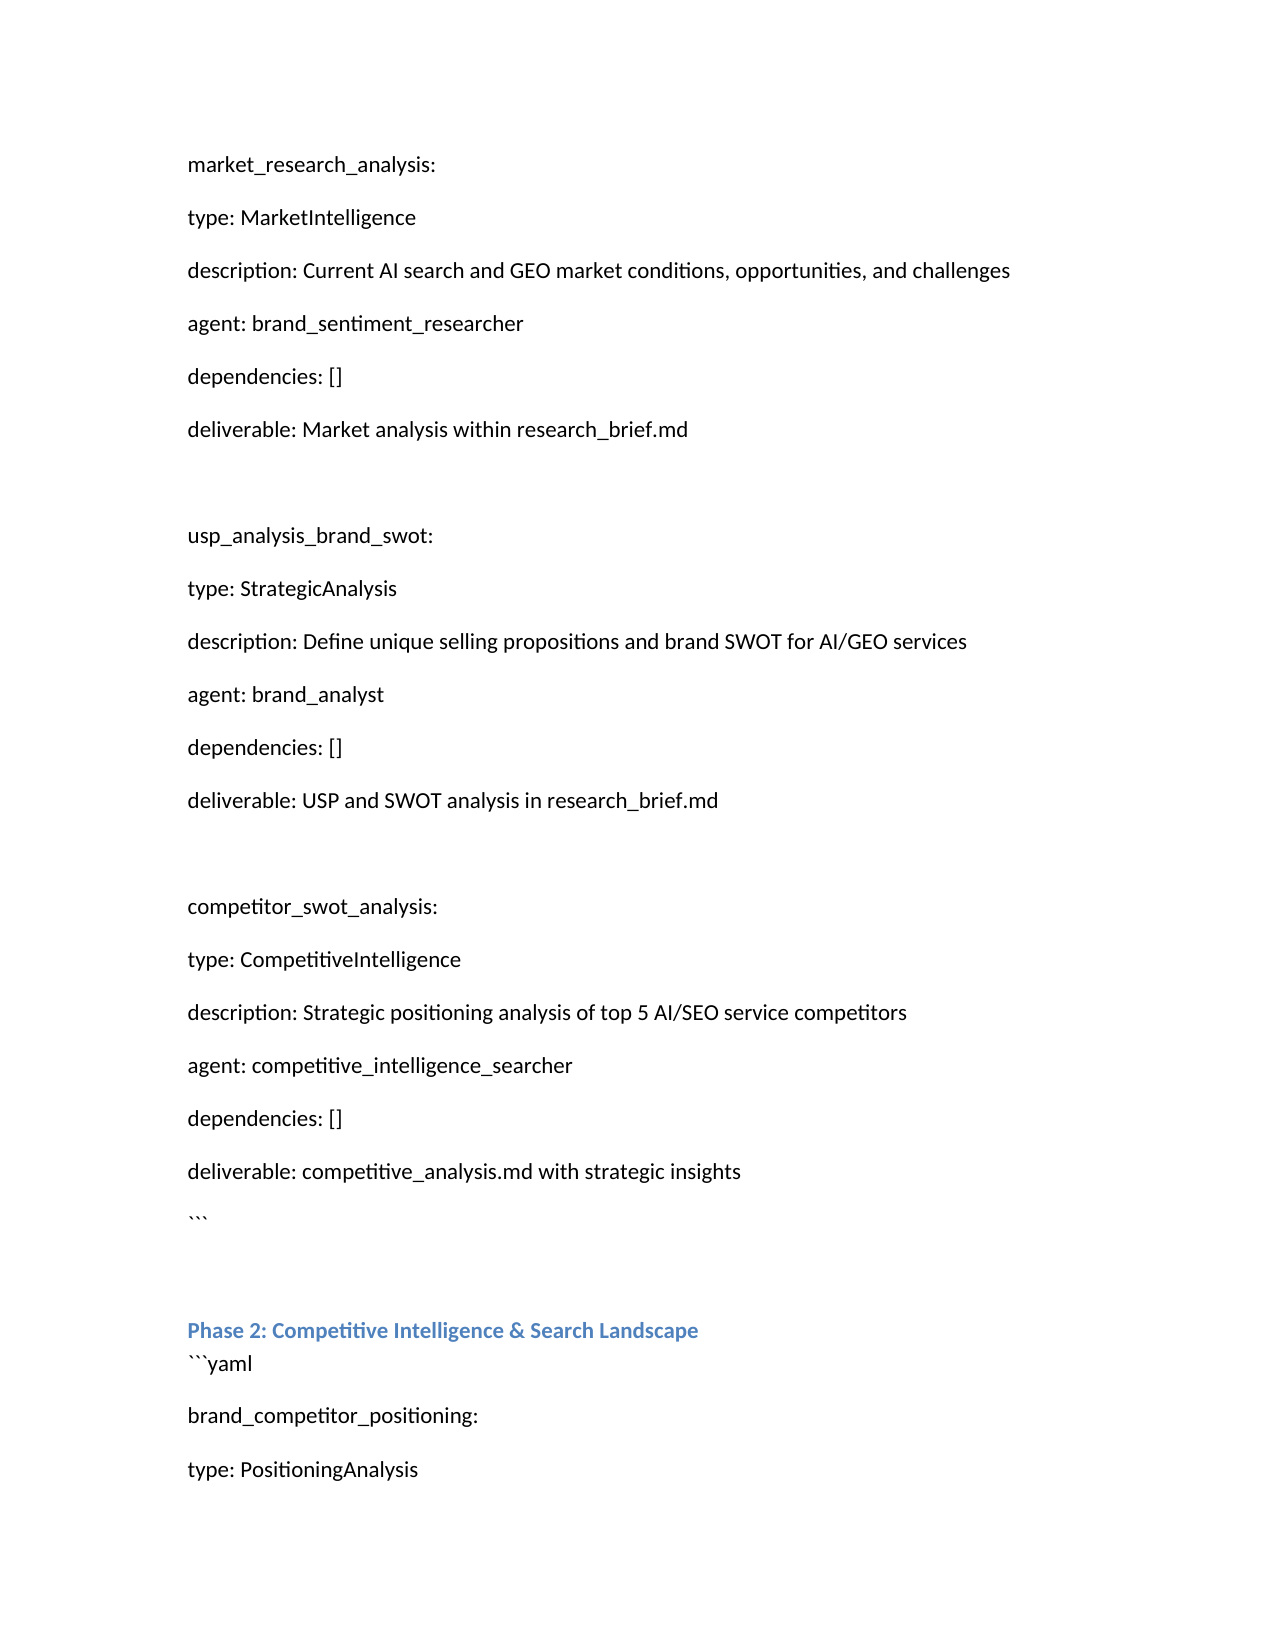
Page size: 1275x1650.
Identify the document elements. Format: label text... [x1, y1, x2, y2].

text description: Current AI search and GEO market conditions, opportunities, and challenges [187, 256, 1087, 284]
text description: Strategic positioning analysis of top 5 AI/SEO service competitors [187, 998, 1087, 1026]
text deliverable: USP and SWOT analysis in research_brief.md [187, 786, 1087, 814]
text type: MarketIntelligence [187, 203, 1087, 231]
text type: PositioningAnalysis [187, 1455, 1087, 1483]
text type: CompetitiveIntelligence [187, 945, 1087, 973]
text competitor_swot_analysis: [187, 892, 1087, 920]
text deliverable: competitive_analysis.md with strategic insights [187, 1157, 1087, 1185]
text usp_analysis_brand_swot: [187, 521, 1087, 549]
text dependencies: [] [187, 362, 1087, 390]
text brand_competitor_positioning: [187, 1402, 1087, 1430]
text dependencies: [] [187, 733, 1087, 761]
text ```yaml [187, 1349, 1087, 1377]
text type: StrategicAnalysis [187, 574, 1087, 602]
subtitle Phase 2: Competitive Intelligence & Search Landscape [187, 1316, 1087, 1344]
text description: Define unique selling propositions and brand SWOT for AI/GEO services [187, 627, 1087, 655]
text dependencies: [] [187, 1104, 1087, 1132]
text deliverable: Market analysis within research_brief.md [187, 415, 1087, 443]
text agent: brand_analyst [187, 680, 1087, 708]
text agent: brand_sentiment_researcher [187, 309, 1087, 337]
text ``` [187, 1210, 1087, 1238]
text market_research_analysis: [187, 150, 1087, 178]
text agent: competitive_intelligence_searcher [187, 1051, 1087, 1079]
